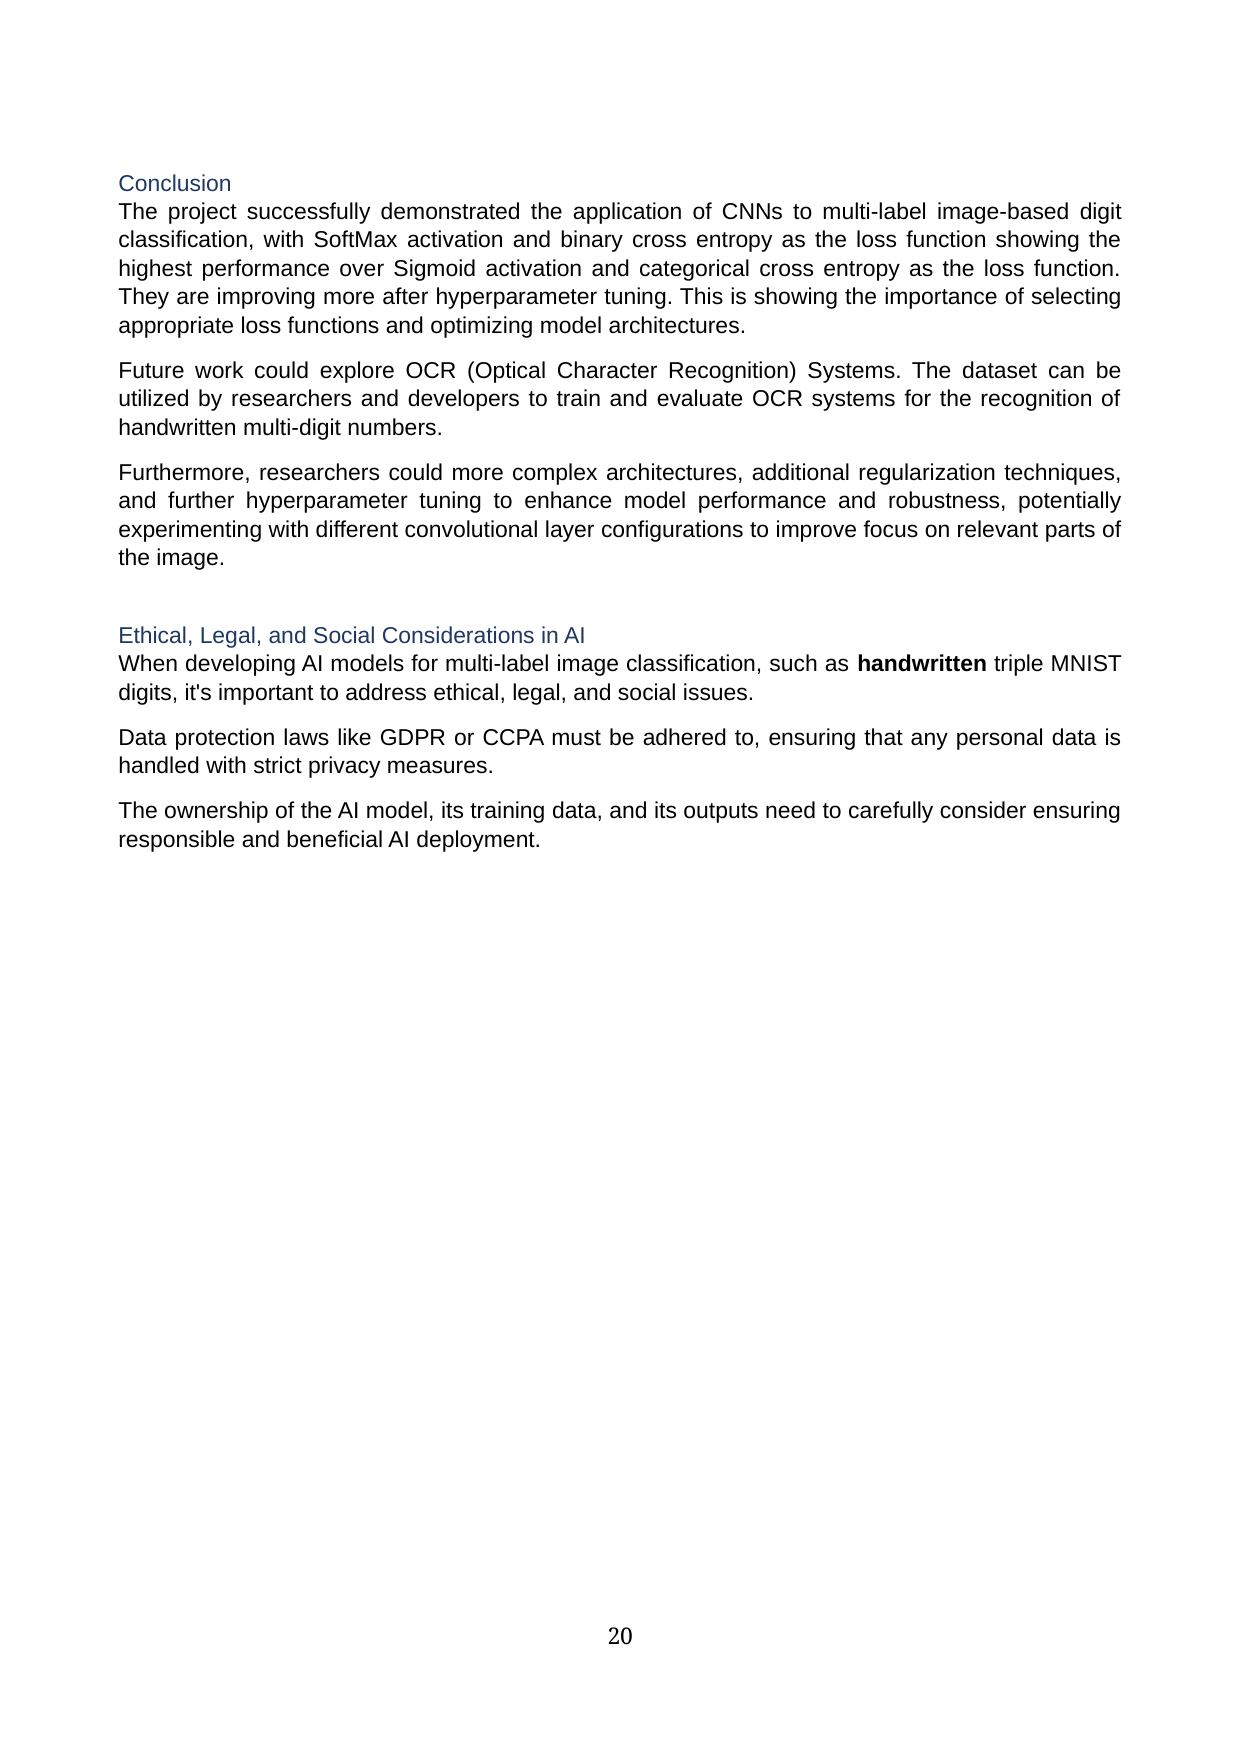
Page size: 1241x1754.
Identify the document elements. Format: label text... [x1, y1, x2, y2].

text When developing AI models for multi-label image classification, such as handwritten triple MNIST digits, it's important to address ethical, legal, and social issues. [118, 650, 1122, 705]
text Data protection laws like GDPR or CCPA must be adhered to, ensuring that any personal data is handled with strict privacy measures. [118, 724, 1122, 779]
text Furthermore, researchers could more complex architectures, additional regularization techniques, and further hyperparameter tuning to enhance model performance and robustness, potentially experimenting with different convolutional layer configurations to improve focus on relevant parts of the image. [118, 459, 1122, 571]
text Conclusion [118, 169, 1122, 196]
text Ethical, Legal, and Social Considerations in AI [118, 622, 1122, 648]
text The project successfully demonstrated the application of CNNs to multi-label image-based digit classification, with SoftMax activation and binary cross entropy as the loss function showing the highest performance over Sigmoid activation and categorical cross entropy as the loss function. They are improving more after hyperparameter tuning. This is showing the importance of selecting appropriate loss functions and optimizing model architectures. [118, 198, 1122, 338]
text Future work could explore OCR (Optical Character Recognition) Systems. The dataset can be utilized by researchers and developers to train and evaluate OCR systems for the recognition of handwritten multi-digit numbers. [118, 357, 1122, 440]
text The ownership of the AI model, its training data, and its outputs need to carefully consider ensuring responsible and beneficial AI deployment. [118, 797, 1122, 852]
